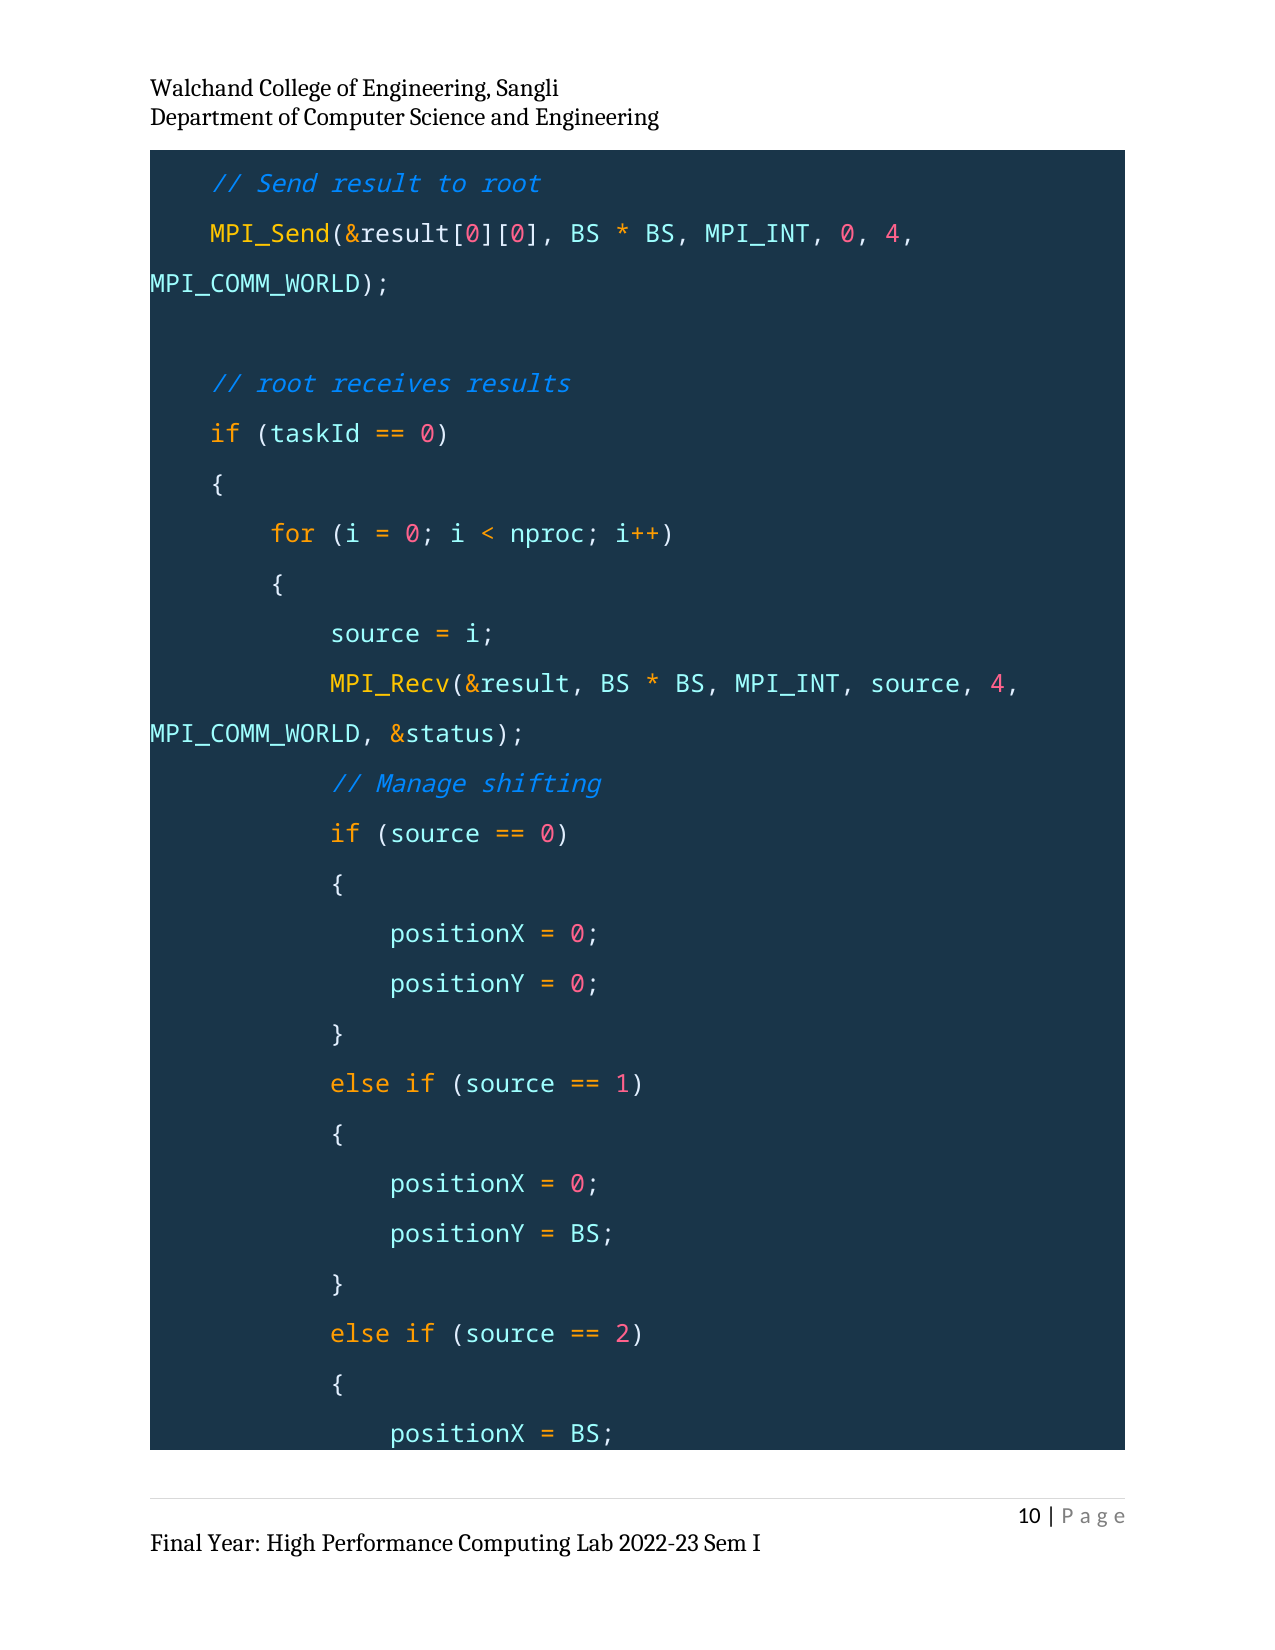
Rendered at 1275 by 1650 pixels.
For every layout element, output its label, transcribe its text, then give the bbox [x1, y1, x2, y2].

text source = i; [150, 600, 1125, 650]
text // Manage shifting [150, 750, 1125, 800]
text { [150, 1350, 1125, 1400]
text MPI_Recv(&result, BS * BS, MPI_INT, source, 4, MPI_COMM_WORLD, &status); [150, 650, 1125, 750]
text else if (source == 2) [150, 1300, 1125, 1350]
text // Send result to root [150, 150, 1125, 200]
text { [150, 550, 1125, 600]
text positionX = 0; [150, 900, 1125, 950]
text if (source == 0) [150, 800, 1125, 850]
text { [150, 850, 1125, 900]
text { [150, 450, 1125, 500]
text } [150, 1000, 1125, 1050]
text positionY = BS; [150, 1200, 1125, 1250]
text positionX = 0; [150, 1150, 1125, 1200]
text for (i = 0; i < nproc; i++) [150, 500, 1125, 550]
text positionY = 0; [150, 950, 1125, 1000]
text if (taskId == 0) [150, 400, 1125, 450]
text else if (source == 1) [150, 1050, 1125, 1100]
text // root receives results [150, 350, 1125, 400]
text MPI_Send(&result[0][0], BS * BS, MPI_INT, 0, 4, MPI_COMM_WORLD); [150, 200, 1125, 300]
text positionX = BS; [150, 1400, 1125, 1450]
text } [150, 1250, 1125, 1300]
text { [150, 1100, 1125, 1150]
